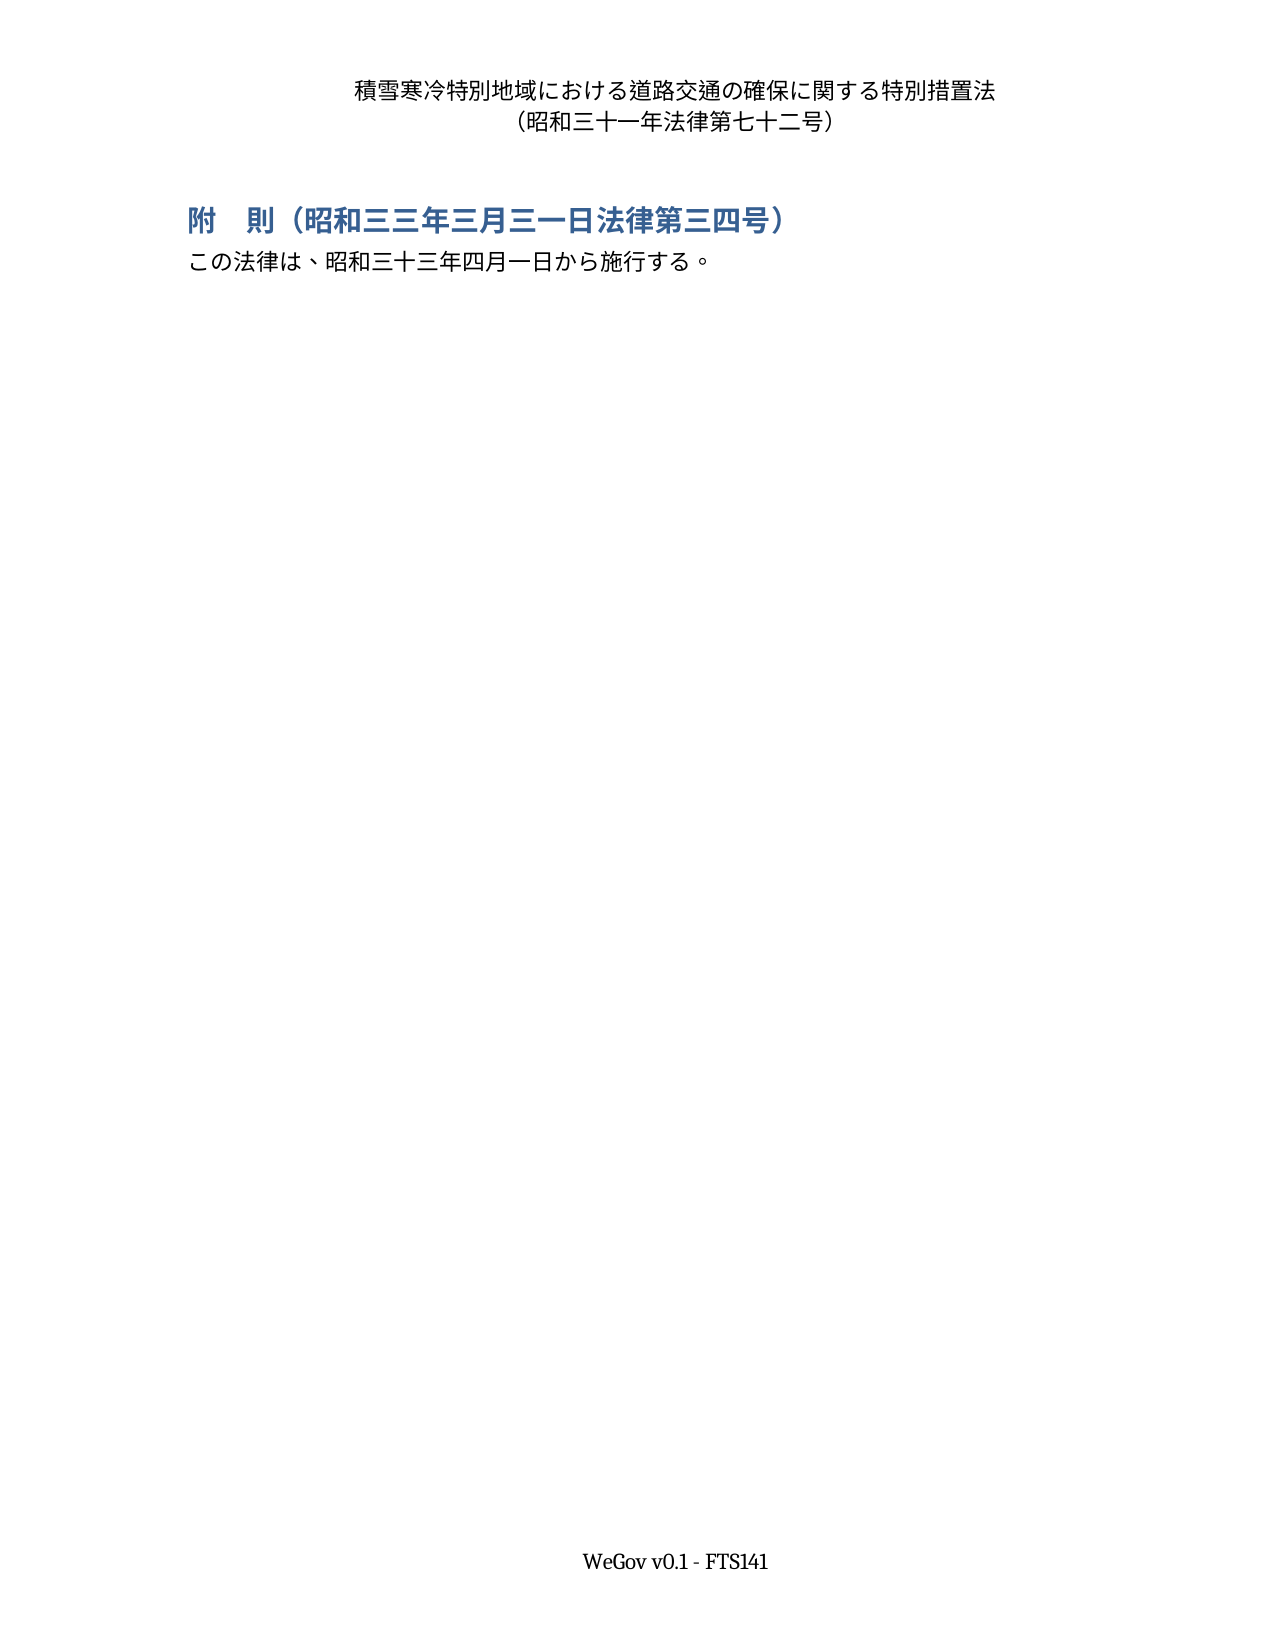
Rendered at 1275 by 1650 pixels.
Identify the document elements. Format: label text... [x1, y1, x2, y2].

text この法律は、昭和三十三年四月一日から施行する。 [187, 246, 1087, 277]
subtitle 附 則（昭和三三年三月三一日法律第三四号） [187, 200, 1087, 240]
